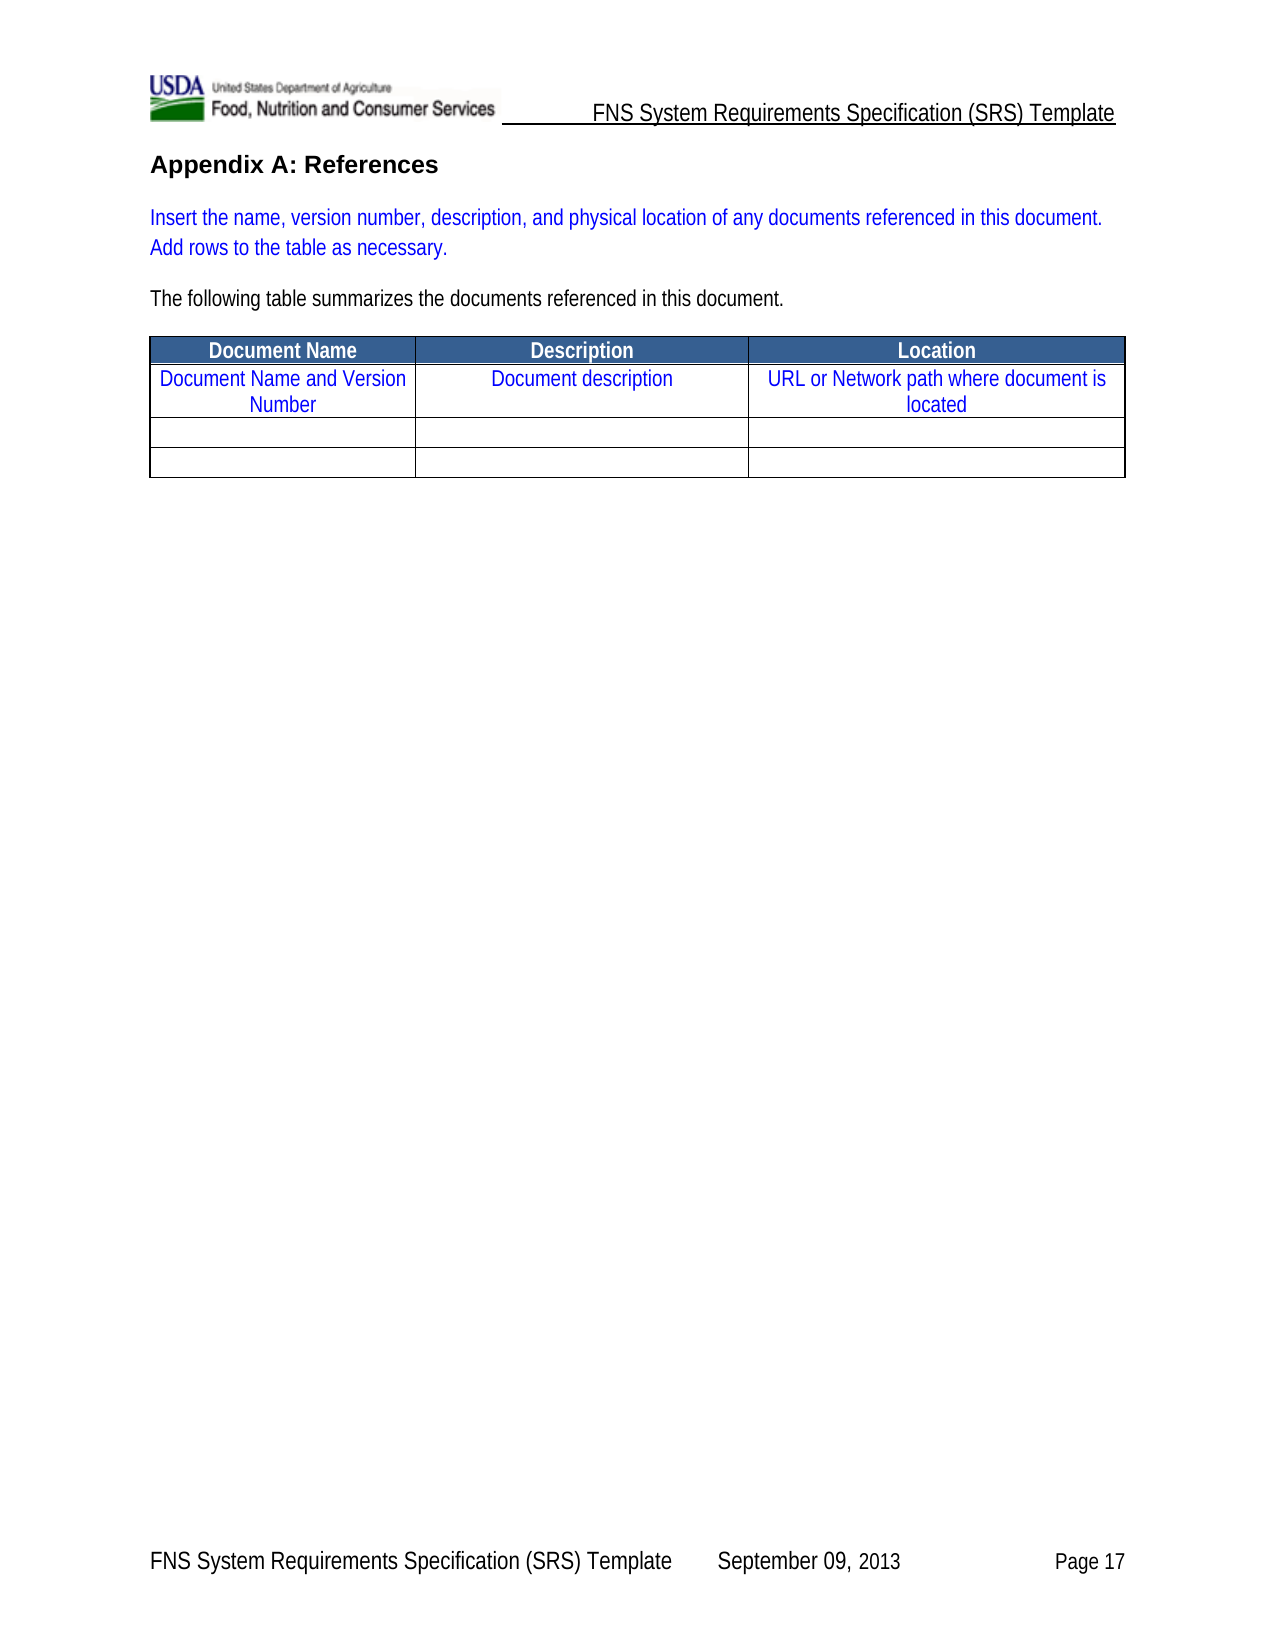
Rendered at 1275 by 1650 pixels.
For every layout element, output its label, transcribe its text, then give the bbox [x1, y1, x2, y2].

table_cell [416, 448, 748, 477]
table_cell Document description [416, 365, 748, 417]
table_cell [151, 448, 415, 477]
table_header Location [749, 337, 1124, 363]
table_cell [416, 418, 748, 447]
table_cell [151, 418, 415, 447]
text The following table summarizes the documents referenced in this document. [150, 285, 1125, 311]
table_cell [749, 418, 1124, 447]
table_header Document Name [151, 337, 415, 363]
table_cell Document Name and Version Number [151, 365, 415, 417]
table_header Description [416, 337, 748, 363]
subtitle Appendix A: References [150, 150, 1125, 179]
table_cell URL or Network path where document is located [749, 365, 1124, 417]
picture [150, 75, 502, 122]
table_cell [749, 448, 1124, 477]
text Insert the name, version number, description, and physical location of any documents referenced in this document. Add rows to the table as necessary. [150, 204, 1125, 260]
